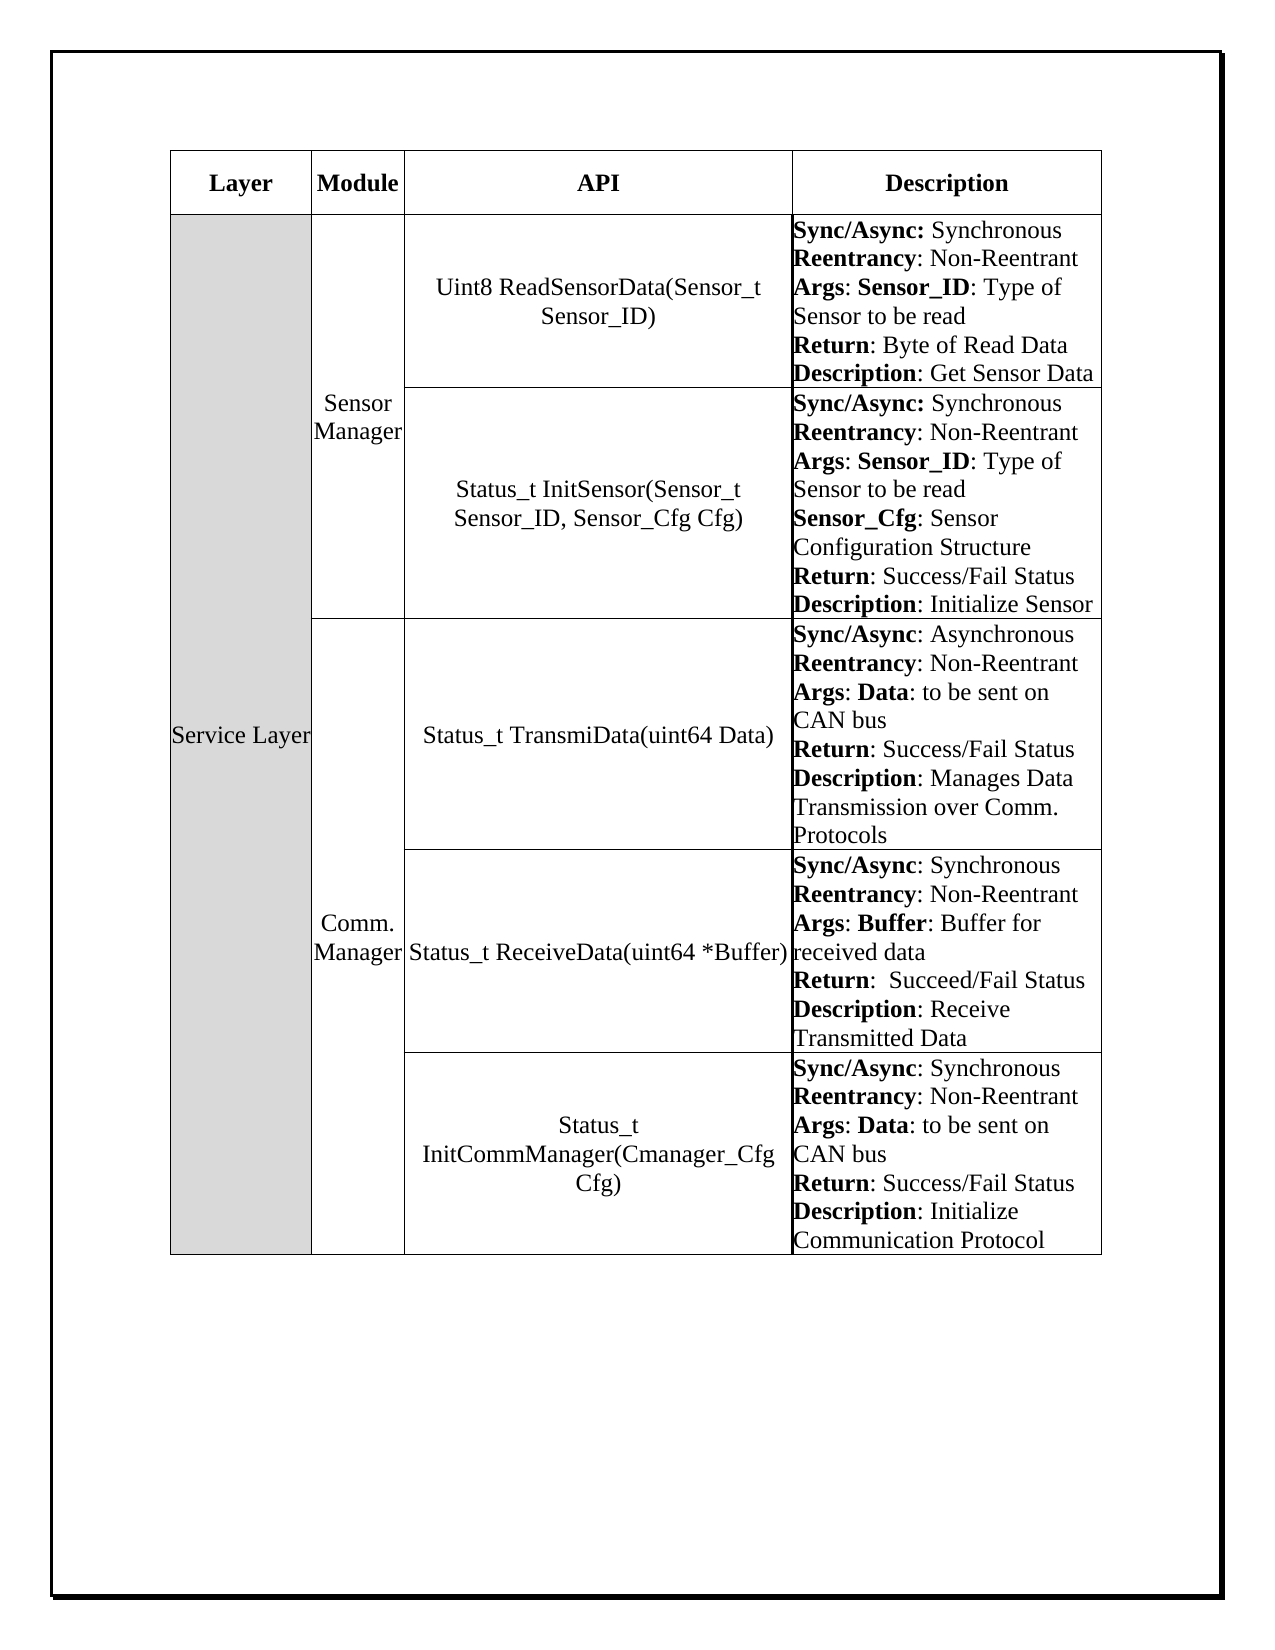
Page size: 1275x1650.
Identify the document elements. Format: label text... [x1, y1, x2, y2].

table_cell Uint8 ReadSensorData(Sensor_t Sensor_ID) [405, 215, 791, 387]
table_cell Sensor Manager [312, 215, 404, 618]
table_cell Comm. Manager [312, 619, 404, 1254]
table_cell Sync/Async: Synchronous Reentrancy: Non-Reentrant Args: Sensor_ID: Type of Sensor to be read Return: Byte of Read Data Description: Get Sensor Data [794, 215, 1101, 387]
table_cell Sync/Async: Synchronous Reentrancy: Non-Reentrant Args: Data: to be sent on CAN bus Return: Success/Fail Status Description: Initialize Communication Protocol [794, 1053, 1101, 1254]
table_header API [405, 151, 792, 214]
table_cell Status_t InitSensor(Sensor_t Sensor_ID, Sensor_Cfg Cfg) [405, 388, 791, 618]
table_cell Sync/Async: Synchronous Reentrancy: Non-Reentrant Args: Buffer: Buffer for received data Return: Succeed/Fail Status Description: Receive Transmitted Data [794, 850, 1101, 1052]
table_header Layer [171, 151, 311, 214]
table_cell Sync/Async: Asynchronous Reentrancy: Non-Reentrant Args: Data: to be sent on CAN bus Return: Success/Fail Status Description: Manages Data Transmission over Comm. Protocols [794, 619, 1101, 849]
table_header Module [312, 151, 404, 214]
table_cell Sync/Async: Synchronous Reentrancy: Non-Reentrant Args: Sensor_ID: Type of Sensor to be read Sensor_Cfg: Sensor Configuration Structure Return: Success/Fail Status Description: Initialize Sensor [794, 388, 1101, 618]
table_cell Status_t ReceiveData(uint64 *Buffer) [405, 850, 791, 1052]
table_cell Status_t InitCommManager(Cmanager_Cfg Cfg) [405, 1053, 791, 1254]
table_cell Service Layer [171, 215, 311, 1254]
table_header Description [793, 151, 1101, 214]
table_cell Status_t TransmiData(uint64 Data) [405, 619, 791, 849]
